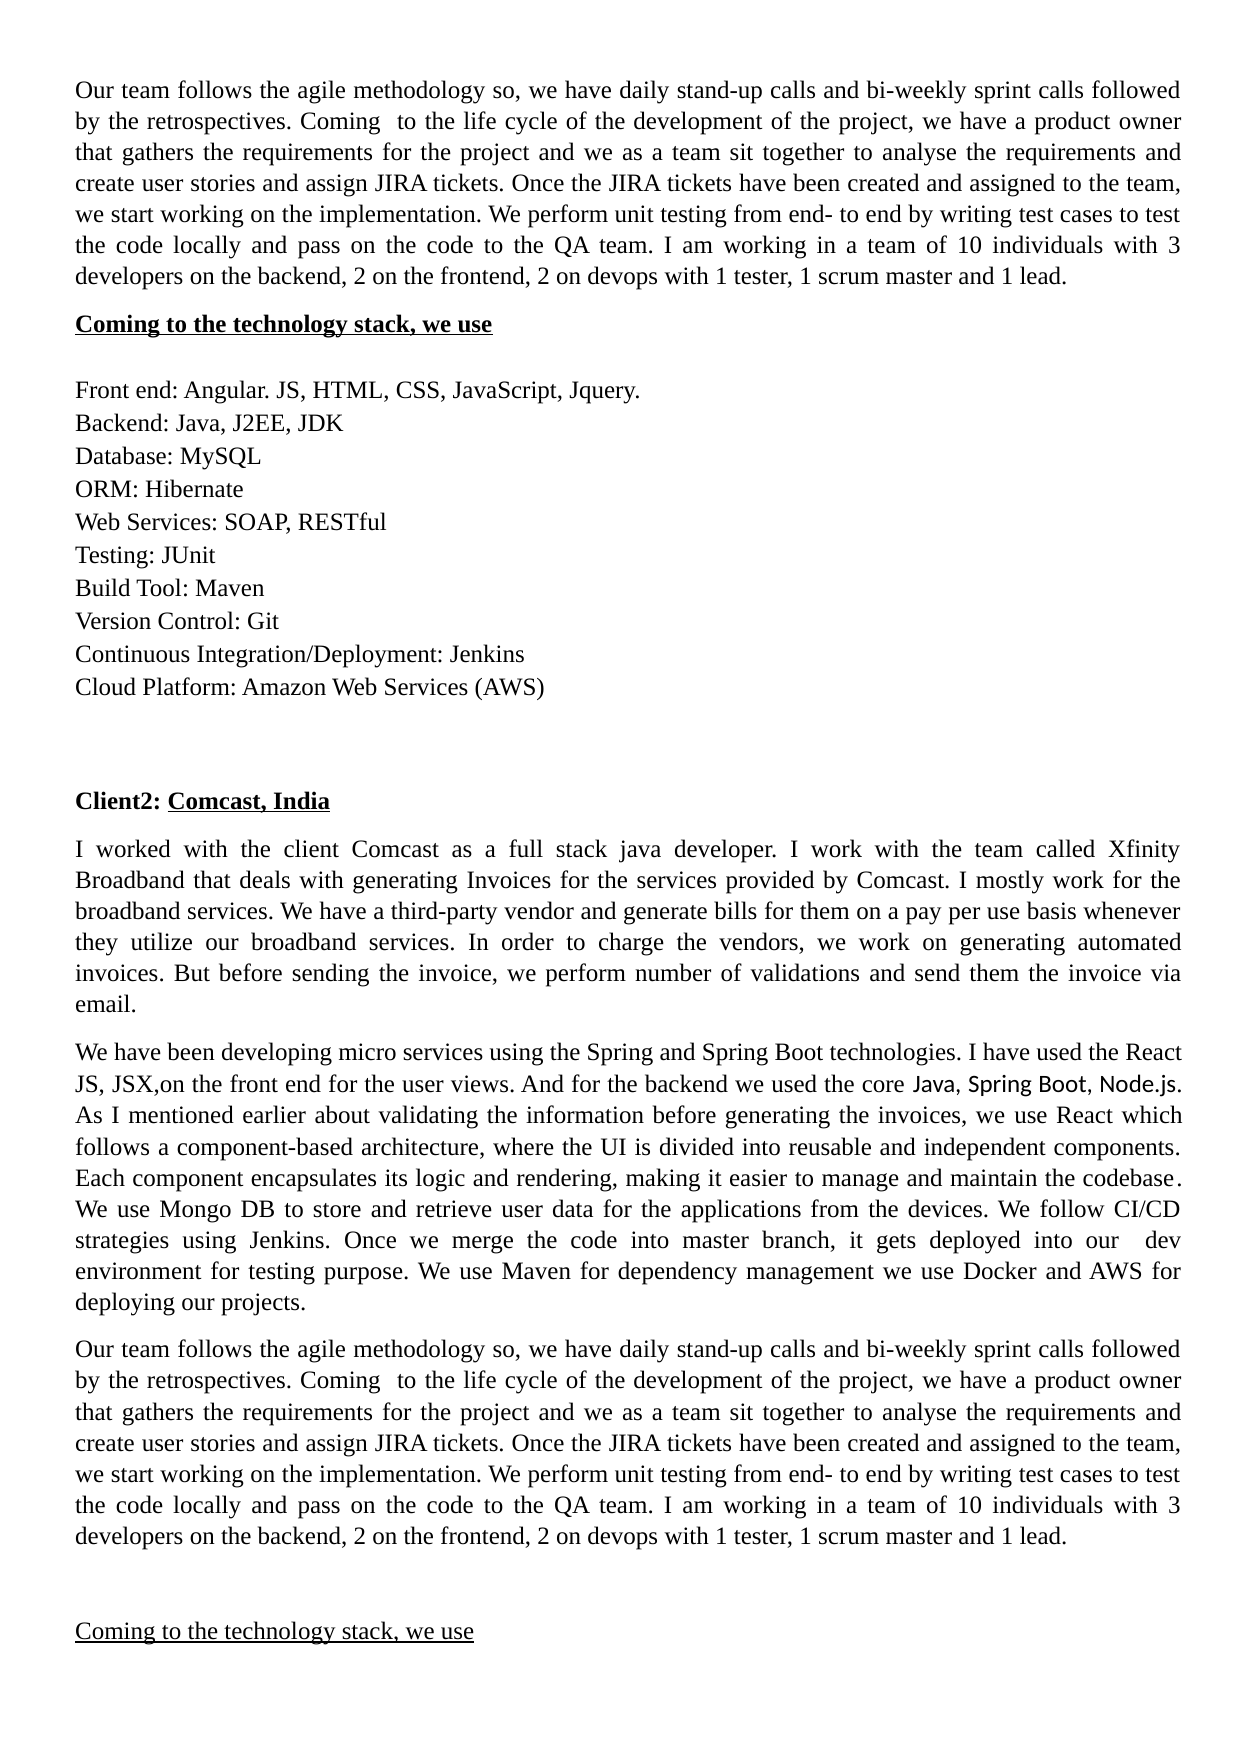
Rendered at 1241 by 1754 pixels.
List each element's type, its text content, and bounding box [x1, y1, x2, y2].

text Web Services: SOAP, RESTful [75, 507, 1182, 536]
text Front end: Angular. JS, HTML, CSS, JavaScript, Jquery. [75, 375, 1182, 404]
text Database: MySQL [75, 441, 1182, 470]
text Continuous Integration/Deployment: Jenkins [75, 639, 1182, 668]
text Our team follows the agile methodology so, we have daily stand-up calls and bi-weekly sprint calls followed by the retrospectives. Coming to the life cycle of the development of the project, we have a product owner that gathers the requirements for the project and we as a team sit together to analyse the requirements and create user stories and assign JIRA tickets. Once the JIRA tickets have been created and assigned to the team, we start working on the implementation. We perform unit testing from end- to end by writing test cases to test the code locally and pass on the code to the QA team. I am working in a team of 10 individuals with 3 developers on the backend, 2 on the frontend, 2 on devops with 1 tester, 1 scrum master and 1 lead. [75, 75, 1182, 290]
text ORM: Hibernate [75, 474, 1182, 503]
text Build Tool: Maven [75, 573, 1182, 602]
text We have been developing micro services using the Spring and Spring Boot technologies. I have used the React JS, JSX,on the front end for the user views. And for the backend we used the core Java, Spring Boot, Node.js. As I mentioned earlier about validating the information before generating the invoices, we use React which follows a component-based architecture, where the UI is divided into reusable and independent components. Each component encapsulates its logic and rendering, making it easier to manage and maintain the codebase. We use Mongo DB to store and retrieve user data for the applications from the devices. We follow CI/CD strategies using Jenkins. Once we merge the code into master branch, it gets deployed into our dev environment for testing purpose. We use Maven for dependency management we use Docker and AWS for deploying our projects. [75, 1037, 1182, 1316]
text Version Control: Git [75, 606, 1182, 635]
text Coming to the technology stack, we use [75, 309, 1182, 338]
text Our team follows the agile methodology so, we have daily stand-up calls and bi-weekly sprint calls followed by the retrospectives. Coming to the life cycle of the development of the project, we have a product owner that gathers the requirements for the project and we as a team sit together to analyse the requirements and create user stories and assign JIRA tickets. Once the JIRA tickets have been created and assigned to the team, we start working on the implementation. We perform unit testing from end- to end by writing test cases to test the code locally and pass on the code to the QA team. I am working in a team of 10 individuals with 3 developers on the backend, 2 on the frontend, 2 on devops with 1 tester, 1 scrum master and 1 lead. [75, 1334, 1182, 1549]
text Cloud Platform: Amazon Web Services (AWS) [75, 672, 1182, 701]
text Backend: Java, J2EE, JDK [75, 408, 1182, 437]
text I worked with the client Comcast as a full stack java developer. I work with the team called Xfinity Broadband that deals with generating Invoices for the services provided by Comcast. I mostly work for the broadband services. We have a third-party vendor and generate bills for them on a pay per use basis whenever they utilize our broadband services. In order to charge the vendors, we work on generating automated invoices. But before sending the invoice, we perform number of validations and send them the invoice via email. [75, 834, 1182, 1018]
text Testing: JUnit [75, 540, 1182, 569]
text Coming to the technology stack, we use [75, 1616, 1182, 1645]
text Client2: Comcast, India [75, 786, 1182, 815]
